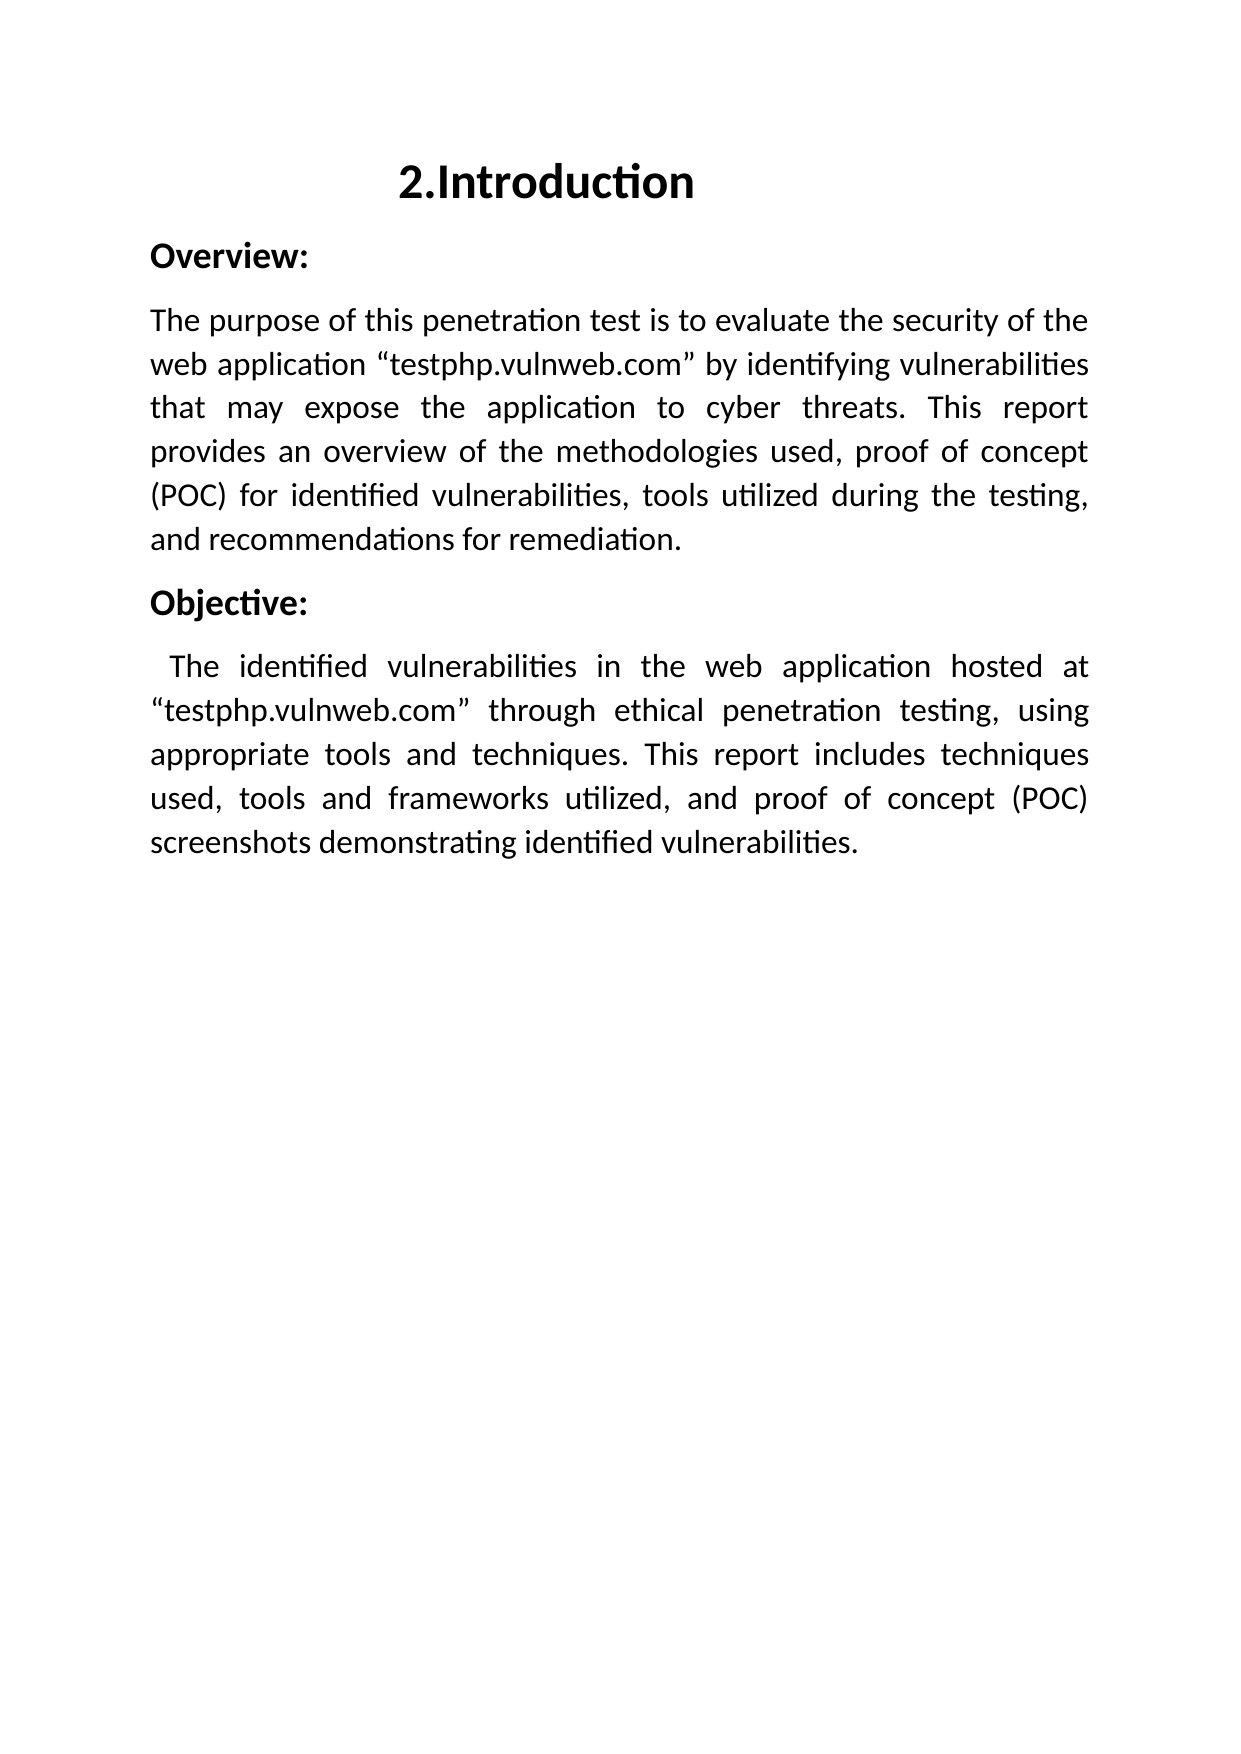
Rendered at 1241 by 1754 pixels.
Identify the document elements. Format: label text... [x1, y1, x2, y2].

text Overview: [150, 232, 1090, 278]
text The identified vulnerabilities in the web application hosted at “testphp.vulnweb.com” through ethical penetration testing, using appropriate tools and techniques. This report includes techniques used, tools and frameworks utilized, and proof of concept (POC) screenshots demonstrating identified vulnerabilities. [150, 645, 1090, 862]
text Objective: [150, 579, 1090, 625]
list 2.Introduction [262, 150, 1090, 211]
text The purpose of this penetration test is to evaluate the security of the web application “testphp.vulnweb.com” by identifying vulnerabilities that may expose the application to cyber threats. This report provides an overview of the methodologies used, proof of concept (POC) for identified vulnerabilities, tools utilized during the testing, and recommendations for remediation. [150, 299, 1090, 559]
